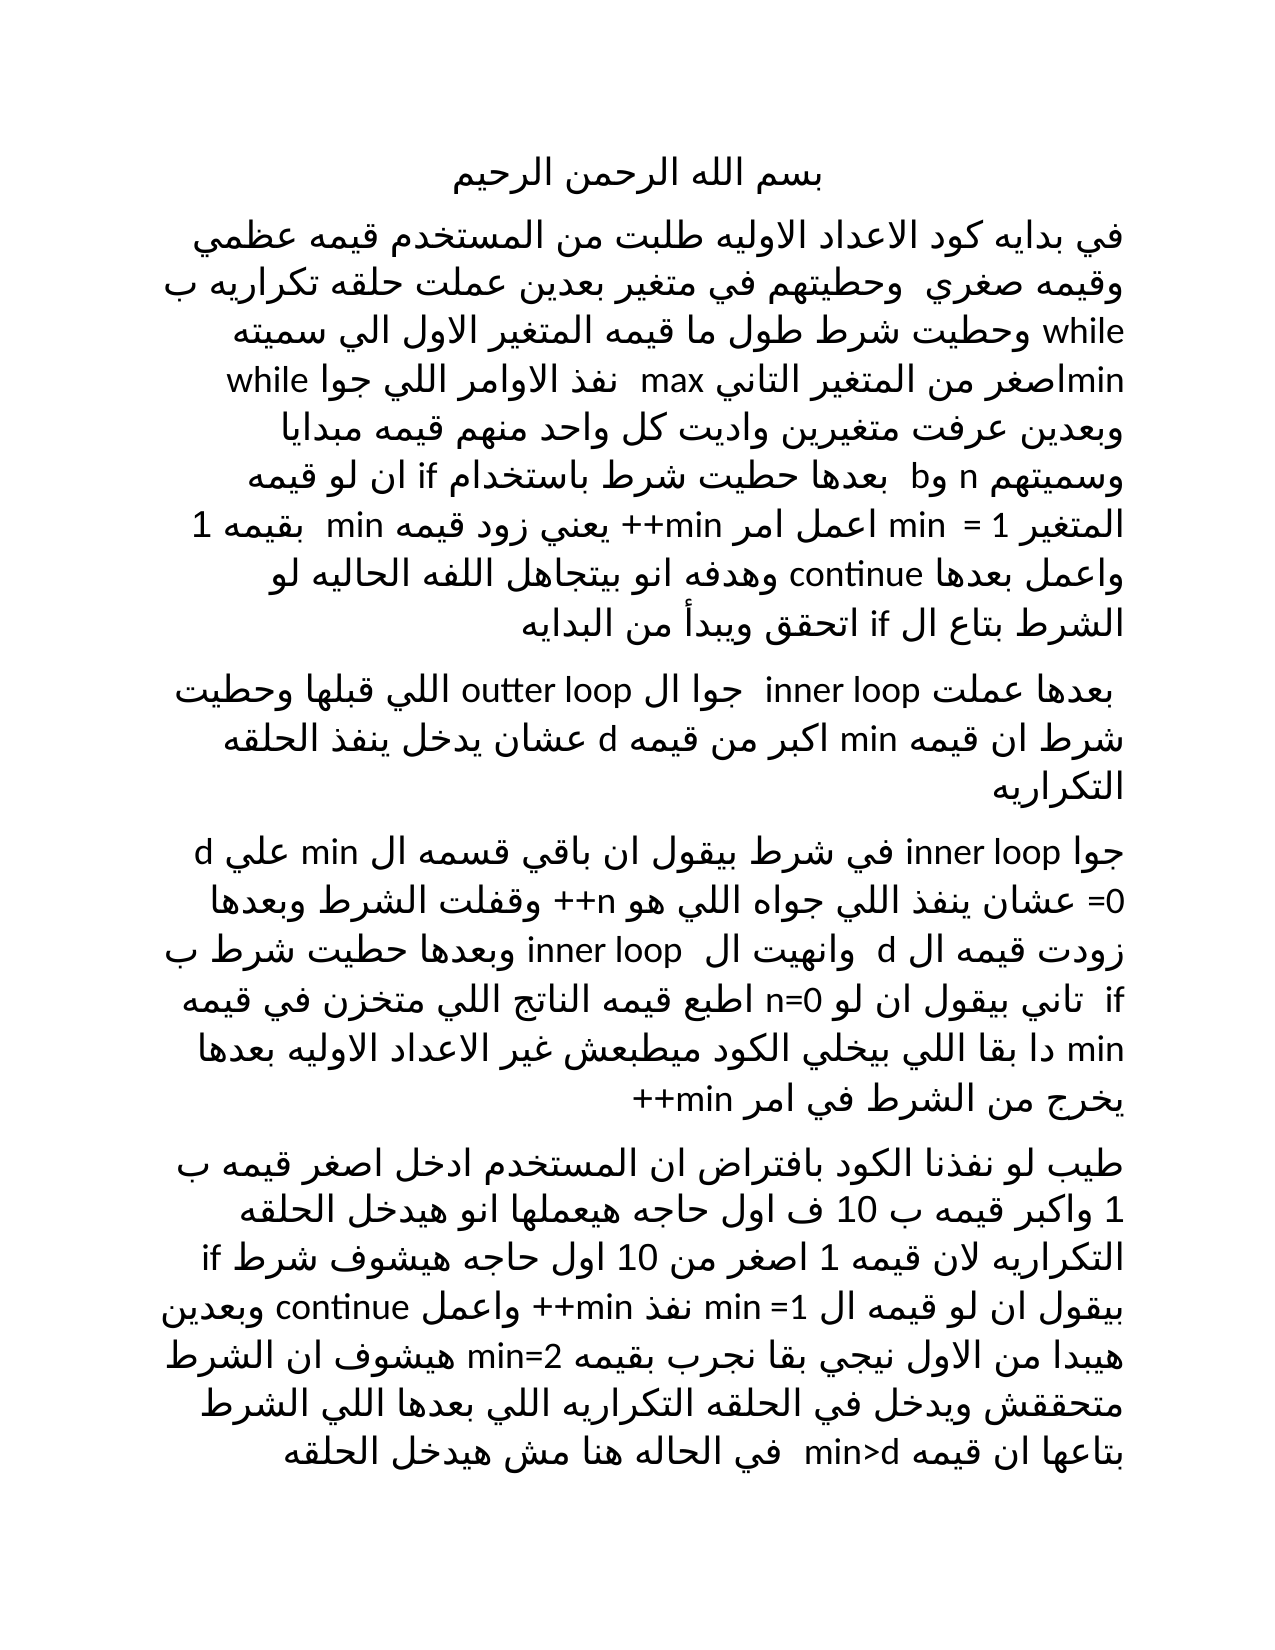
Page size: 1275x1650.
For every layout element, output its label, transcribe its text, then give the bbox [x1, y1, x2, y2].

text جوا inner loop في شرط بيقول ان باقي قسمه ال min علي d =0 عشان ينفذ اللي جواه اللي هو n++ وقفلت الشرط وبعدها زودت قيمه ال d وانهيت ال inner loop وبعدها حطيت شرط ب if تاني بيقول ان لو n=0 اطبع قيمه الناتج اللي متخزن في قيمه min دا بقا اللي بيخلي الكود ميطبعش غير الاعداد الاوليه بعدها يخرج من الشرط في امر min++ [150, 828, 1125, 1120]
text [150, 1141, 1125, 1474]
text بسم الله الرحمن الرحيم [150, 150, 1125, 193]
text في بدايه كود الاعداد الاوليه طلبت من المستخدم قيمه عظمي وقيمه صغري وحطيتهم في متغير بعدين عملت حلقه تكراريه ب while وحطيت شرط طول ما قيمه المتغير الاول الي سميته minاصغر من المتغير التاني max نفذ الاوامر اللي جوا while وبعدين عرفت متغيرين واديت كل واحد منهم قيمه مبدايا وسميتهم n وb بعدها حطيت شرط باستخدام if ان لو قيمه المتغير min = 1 اعمل امر min++ يعني زود قيمه min بقيمه 1 واعمل بعدها continue وهدفه انو بيتجاهل اللفه الحاليه لو الشرط بتاع ال if اتحقق ويبدأ من البدايه [150, 213, 1125, 646]
text بعدها عملت inner loop جوا ال outter loop اللي قبلها وحطيت شرط ان قيمه min اكبر من قيمه d عشان يدخل ينفذ الحلقه التكراريه [150, 666, 1125, 807]
